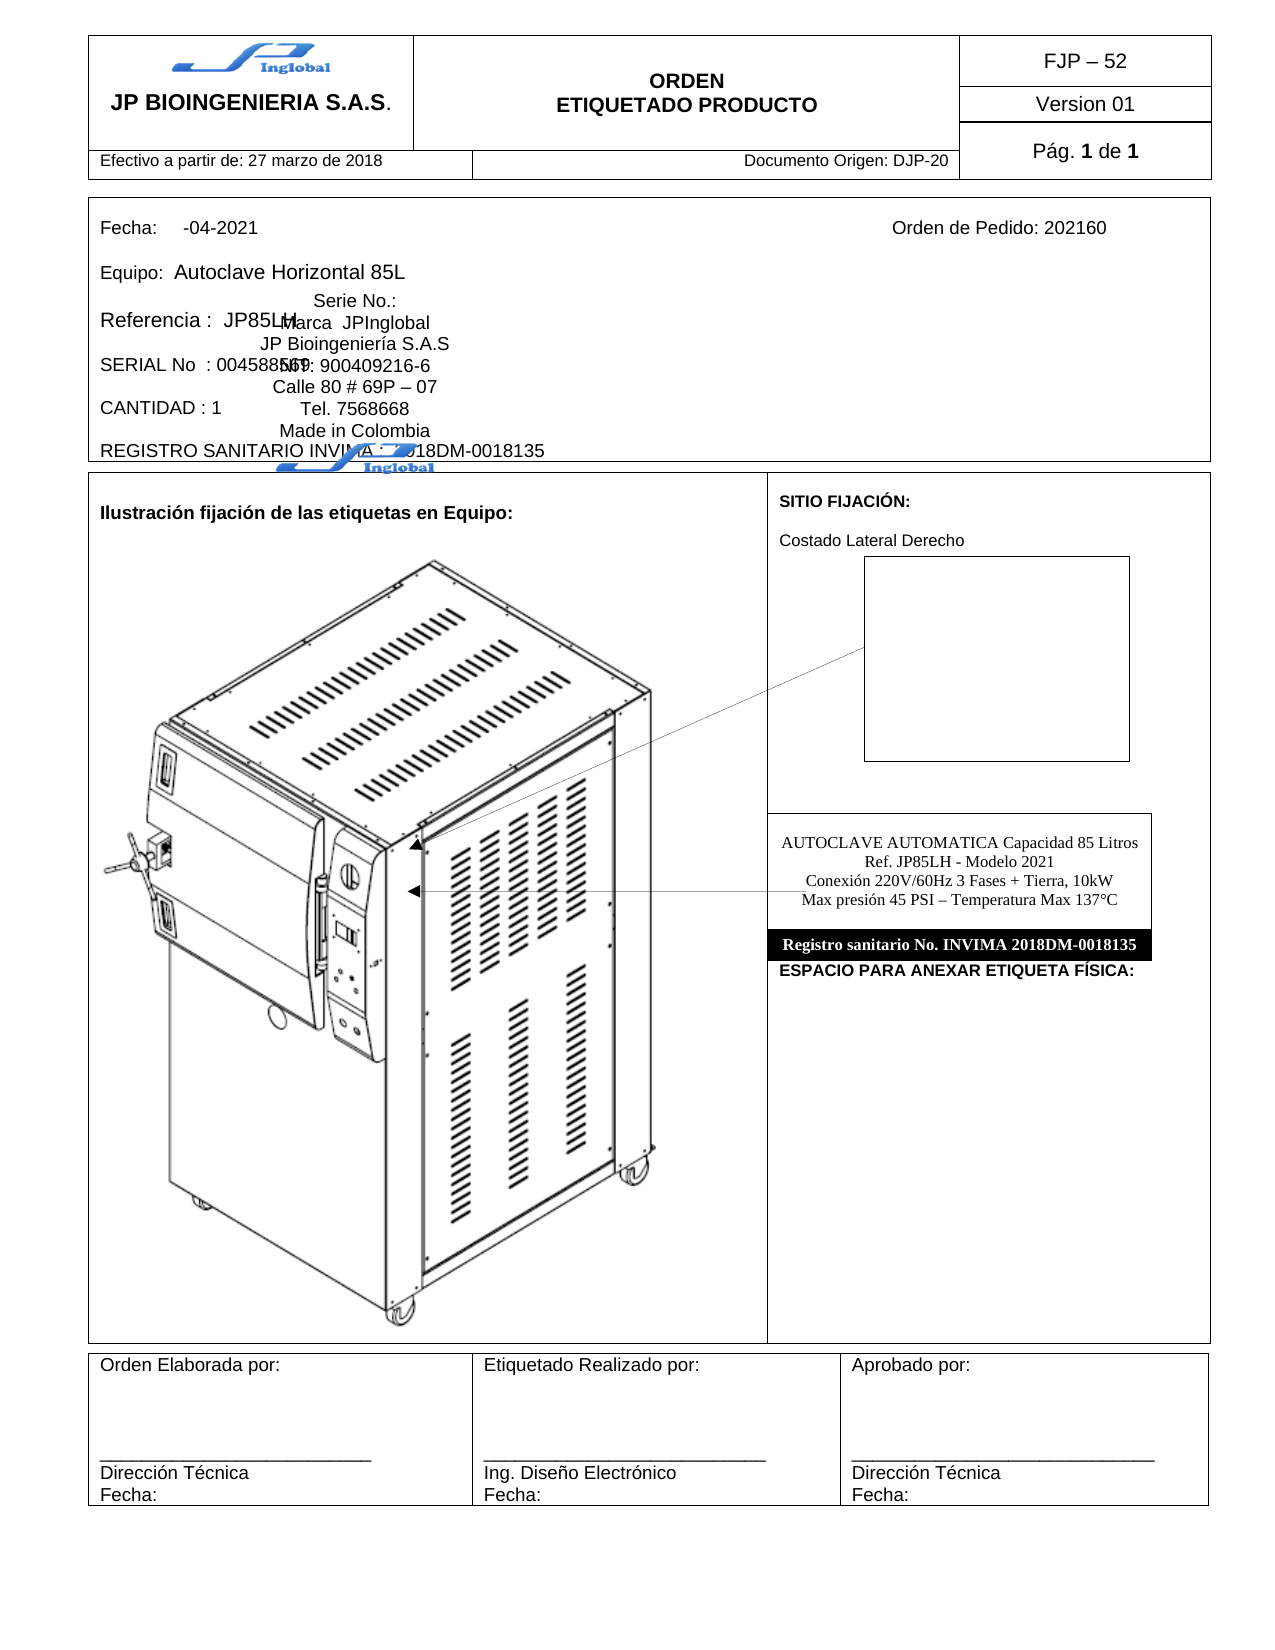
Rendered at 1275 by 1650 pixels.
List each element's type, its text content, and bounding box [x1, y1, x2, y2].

table_header Fecha: -04-2021 Orden de Pedido: 202160 Equipo: Autoclave Horizontal 85L Referencia : JP85LH SERIAL No : 004588569 CANTIDAD : 1 REGISTRO SANITARIO INVIMA : 2018DM-0018135 [89, 198, 1210, 461]
table_header Aprobado por: _____________________________ Dirección Técnica Fecha: [841, 1354, 1208, 1505]
picture [272, 441, 437, 476]
table_header Orden Elaborada por: __________________________ Dirección Técnica Fecha: [89, 1354, 472, 1505]
table_header Ilustración fijación de las etiquetas en Equipo: [89, 473, 767, 1342]
table_header Etiquetado Realizado por: ___________________________ Ing. Diseño Electrónico Fecha: [473, 1354, 840, 1505]
picture [99, 542, 727, 1343]
table_header SITIO FIJACIÓN: Costado Lateral Derecho ESPACIO PARA ANEXAR ETIQUETA FÍSICA: [768, 473, 1210, 1342]
picture [168, 41, 334, 76]
